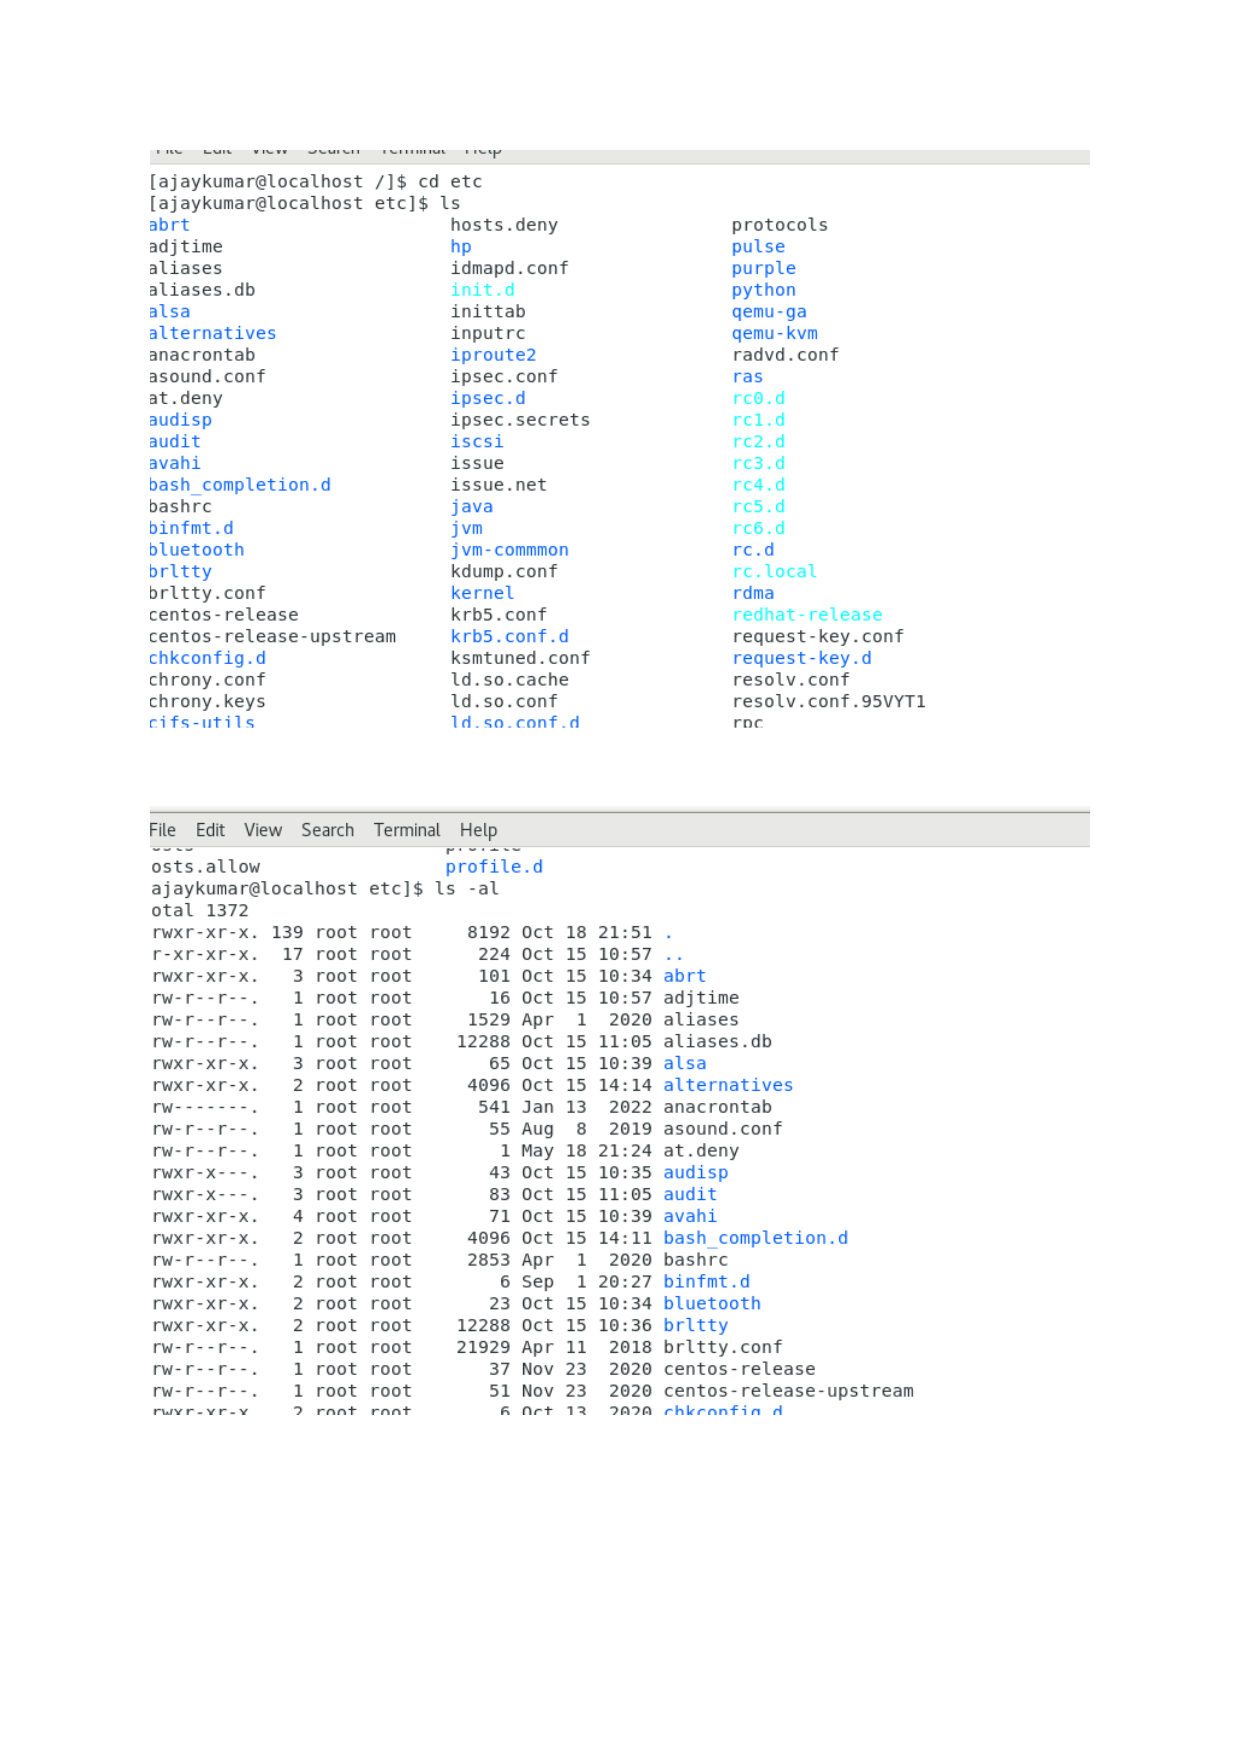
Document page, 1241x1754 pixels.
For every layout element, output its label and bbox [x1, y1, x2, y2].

picture [150, 150, 1091, 729]
picture [150, 806, 1091, 1415]
